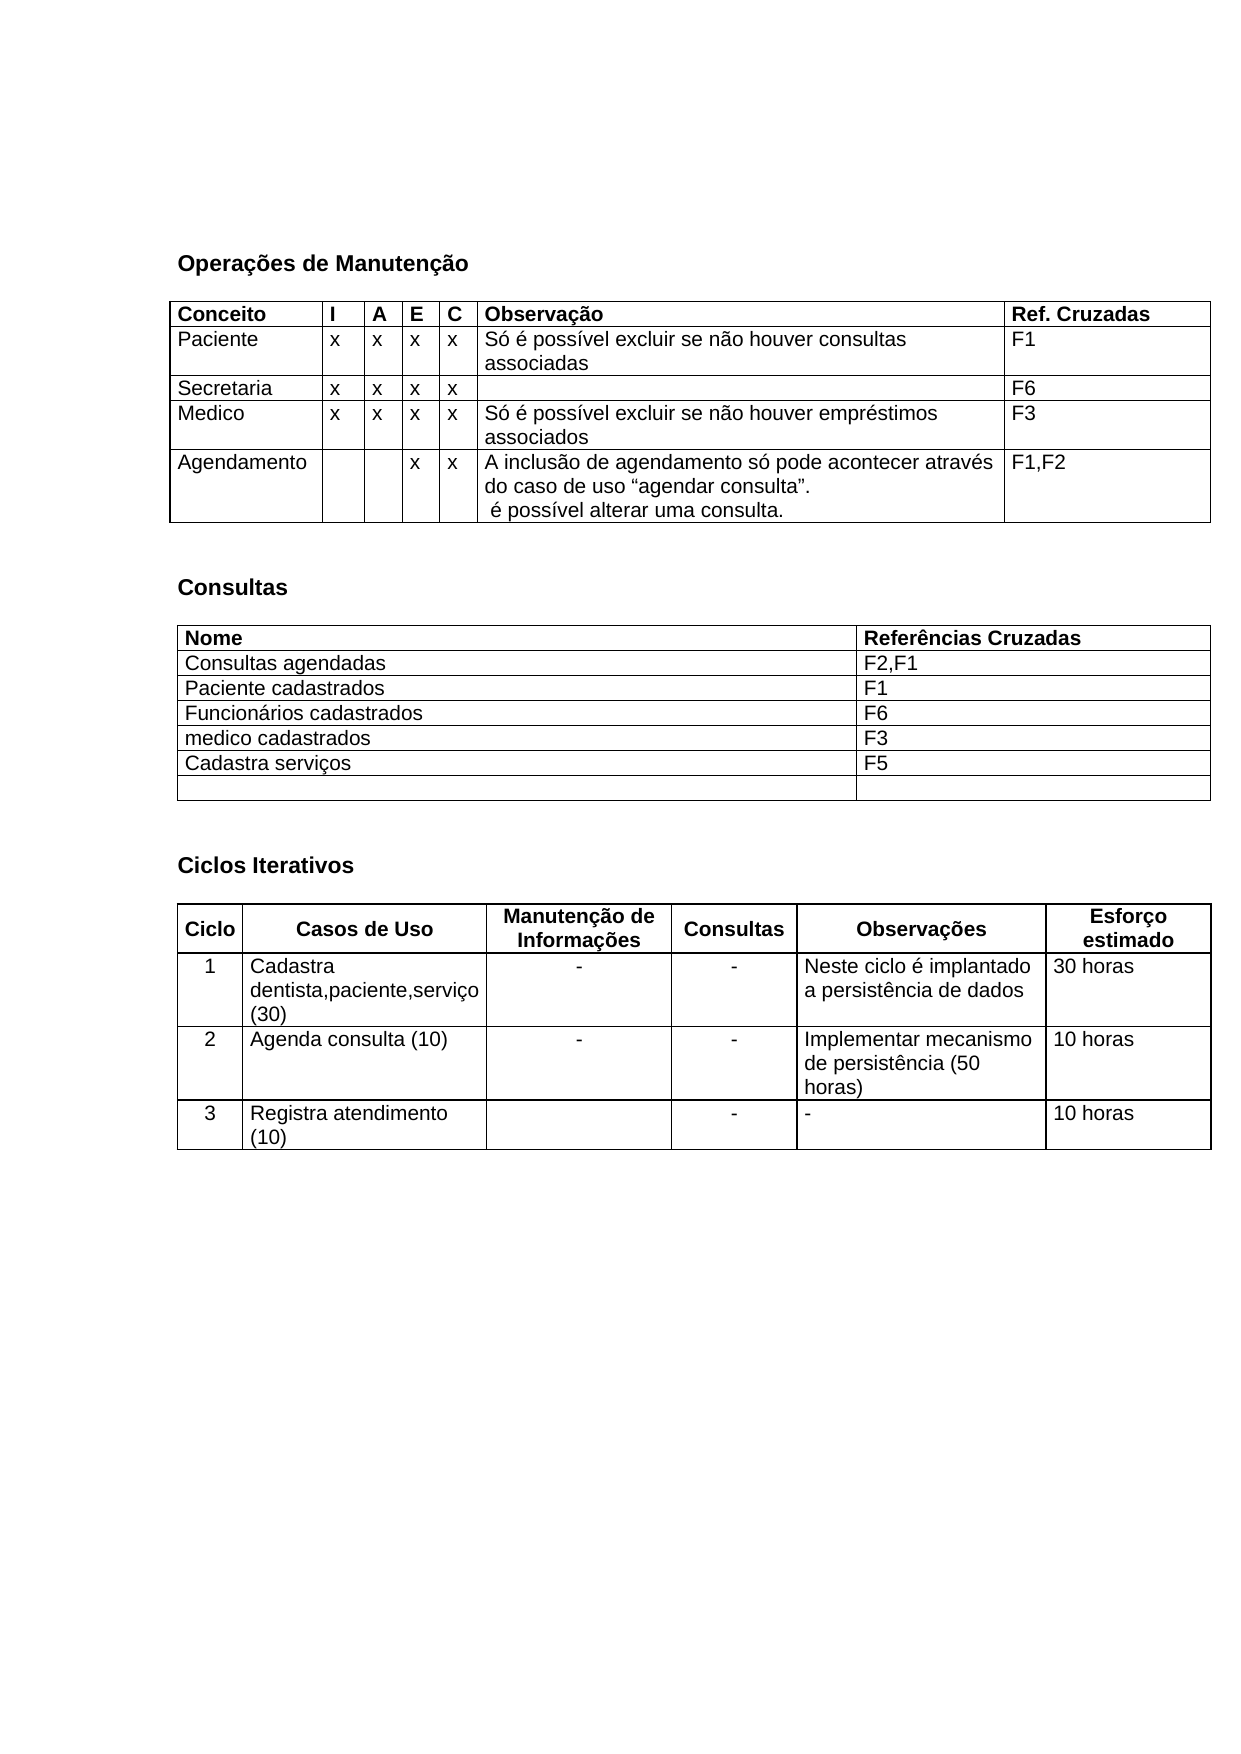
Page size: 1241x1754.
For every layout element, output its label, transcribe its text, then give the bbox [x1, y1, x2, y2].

table_cell 3 [178, 1101, 242, 1149]
table_cell Agenda consulta (10) [243, 1027, 486, 1099]
table_cell x [365, 401, 402, 449]
table_cell Cadastra serviços [178, 751, 856, 775]
table_cell F3 [857, 726, 1210, 750]
table_cell medico cadastrados [178, 726, 856, 750]
table_cell Só é possível excluir se não houver empréstimos associados [478, 401, 1004, 449]
table_cell Funcionários cadastrados [178, 701, 856, 725]
table_cell Só é possível excluir se não houver consultas associadas [478, 327, 1004, 375]
table_cell Consultas agendadas [178, 651, 856, 675]
table_cell x [440, 401, 477, 449]
text Operações de Manutenção [177, 250, 1063, 276]
table_header Esforço estimado [1047, 905, 1210, 952]
table_cell 1 [178, 954, 242, 1026]
table_cell x [440, 327, 477, 375]
table_cell [487, 1101, 671, 1149]
table_header Consultas [672, 905, 796, 952]
table_cell F6 [857, 701, 1210, 725]
table_cell x [365, 376, 402, 400]
table_header Referências Cruzadas [857, 626, 1210, 650]
table_cell x [323, 376, 364, 400]
table_cell x [403, 450, 439, 522]
table_cell 10 horas [1047, 1101, 1210, 1149]
table_cell - [672, 1101, 796, 1149]
table_header A [365, 302, 402, 326]
text Consultas [177, 574, 1063, 600]
table_cell F5 [857, 751, 1210, 775]
table_cell x [403, 327, 439, 375]
table_cell Registra atendimento (10) [243, 1101, 486, 1149]
table_cell x [440, 450, 477, 522]
table_cell Agendamento [171, 450, 322, 522]
table_header C [440, 302, 477, 326]
table_cell Neste ciclo é implantado a persistência de dados [798, 954, 1045, 1026]
table_cell F1,F2 [1005, 450, 1210, 522]
table_header Ref. Cruzadas [1005, 302, 1210, 326]
table_cell - [798, 1101, 1045, 1149]
table_cell [478, 376, 1004, 400]
table_cell Secretaria [171, 376, 322, 400]
table_header Nome [178, 626, 856, 650]
table_cell 30 horas [1047, 954, 1210, 1026]
table_cell - [487, 1027, 671, 1099]
table_cell [323, 450, 364, 522]
table_cell x [365, 327, 402, 375]
table_header E [403, 302, 439, 326]
table_cell F1 [1005, 327, 1210, 375]
table_cell x [403, 401, 439, 449]
table_cell [178, 776, 856, 800]
table_cell - [487, 954, 671, 1026]
table_cell x [323, 327, 364, 375]
table_cell - [672, 1027, 796, 1099]
table_cell F1 [857, 676, 1210, 700]
table_cell 2 [178, 1027, 242, 1099]
table_header Casos de Uso [243, 905, 486, 952]
table_cell [857, 776, 1210, 800]
table_header Conceito [171, 302, 322, 326]
text Ciclos Iterativos [177, 852, 1063, 878]
table_header Ciclo [178, 905, 242, 952]
table_header Manutenção de Informações [487, 905, 671, 952]
table_cell F2,F1 [857, 651, 1210, 675]
table_cell Paciente cadastrados [178, 676, 856, 700]
table_cell 10 horas [1047, 1027, 1210, 1099]
table_cell x [403, 376, 439, 400]
table_header Observações [798, 905, 1045, 952]
table_cell [365, 450, 402, 522]
table_header I [323, 302, 364, 326]
table_cell A inclusão de agendamento só pode acontecer através do caso de uso “agendar consulta”. é possível alterar uma consulta. [478, 450, 1004, 522]
table_cell Medico [171, 401, 322, 449]
table_cell Implementar mecanismo de persistência (50 horas) [798, 1027, 1045, 1099]
table_cell x [440, 376, 477, 400]
table_cell F6 [1005, 376, 1210, 400]
table_cell Cadastra dentista,paciente,serviço (30) [243, 954, 486, 1026]
table_cell - [672, 954, 796, 1026]
table_cell x [323, 401, 364, 449]
table_cell Paciente [171, 327, 322, 375]
table_cell F3 [1005, 401, 1210, 449]
table_header Observação [478, 302, 1004, 326]
